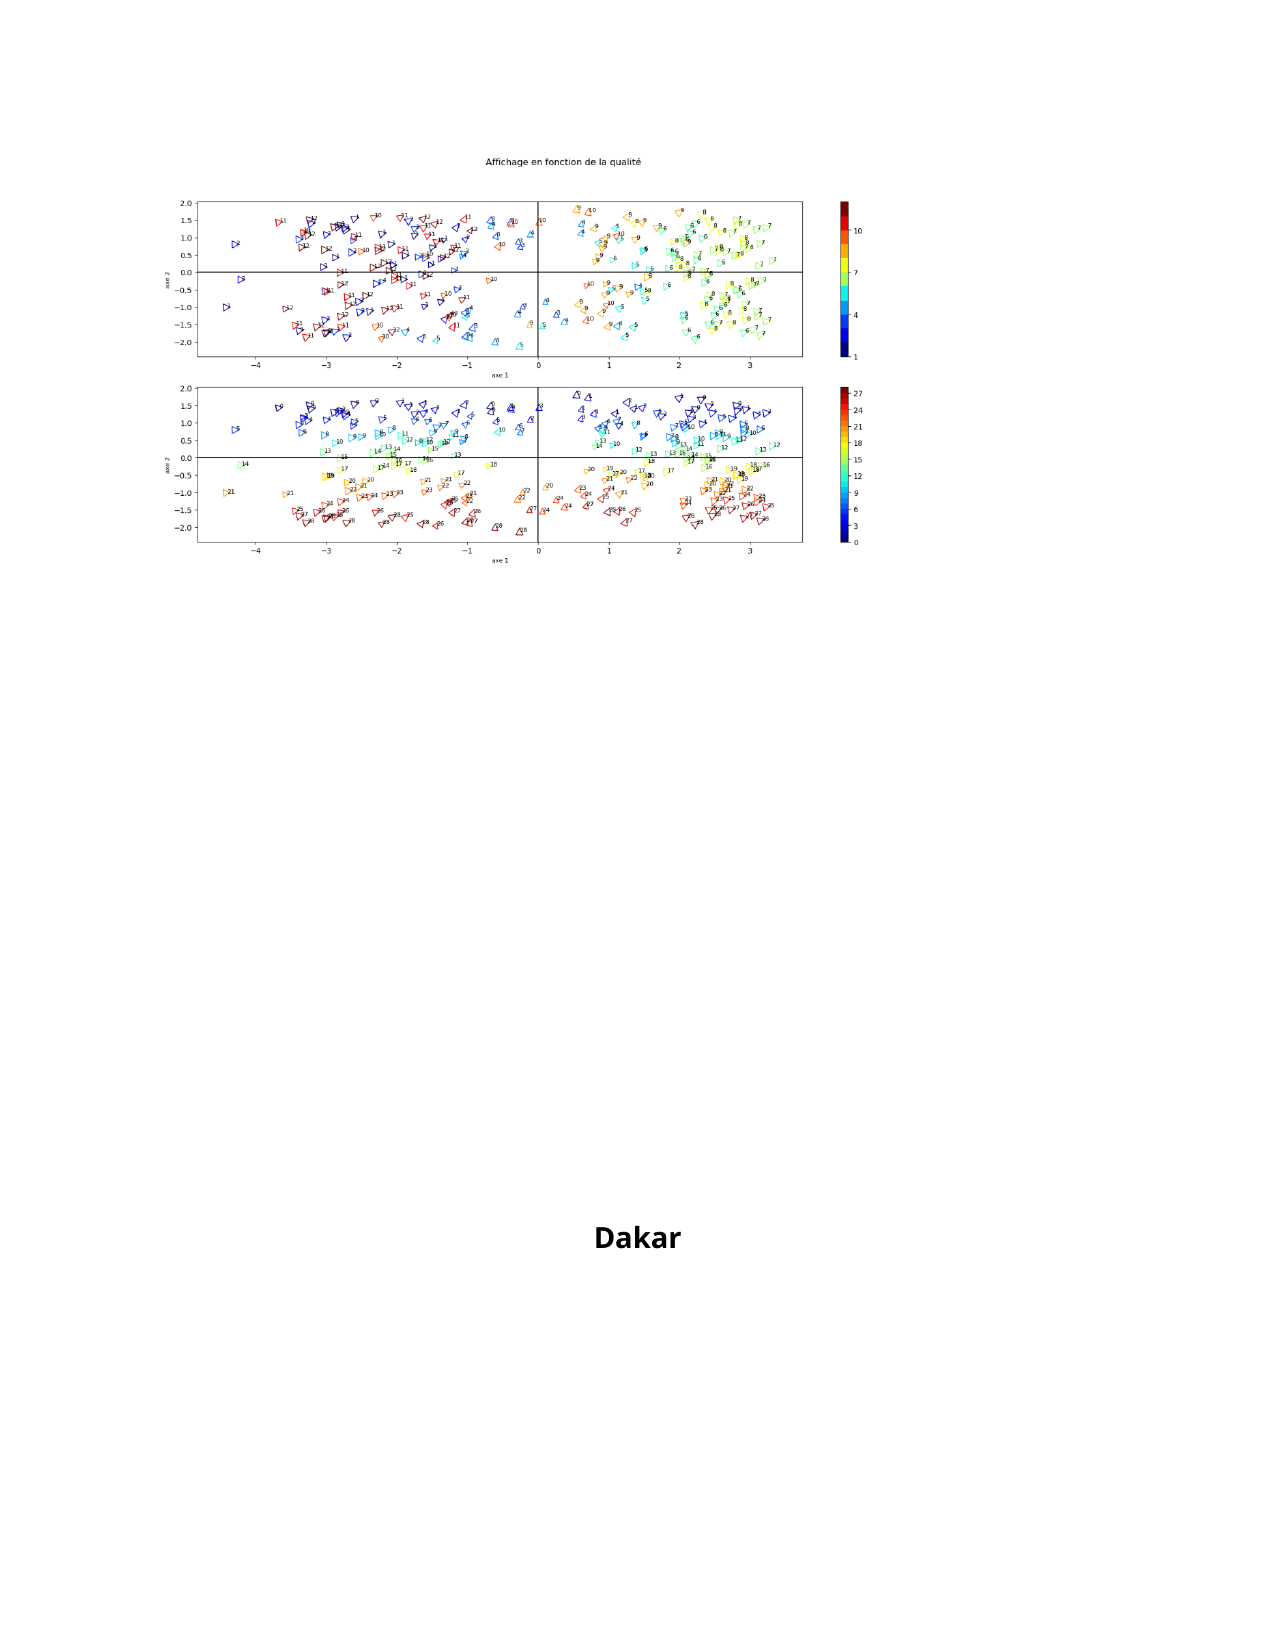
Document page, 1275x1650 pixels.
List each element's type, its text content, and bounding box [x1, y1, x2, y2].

picture [150, 150, 890, 590]
text Dakar [150, 1217, 1125, 1257]
